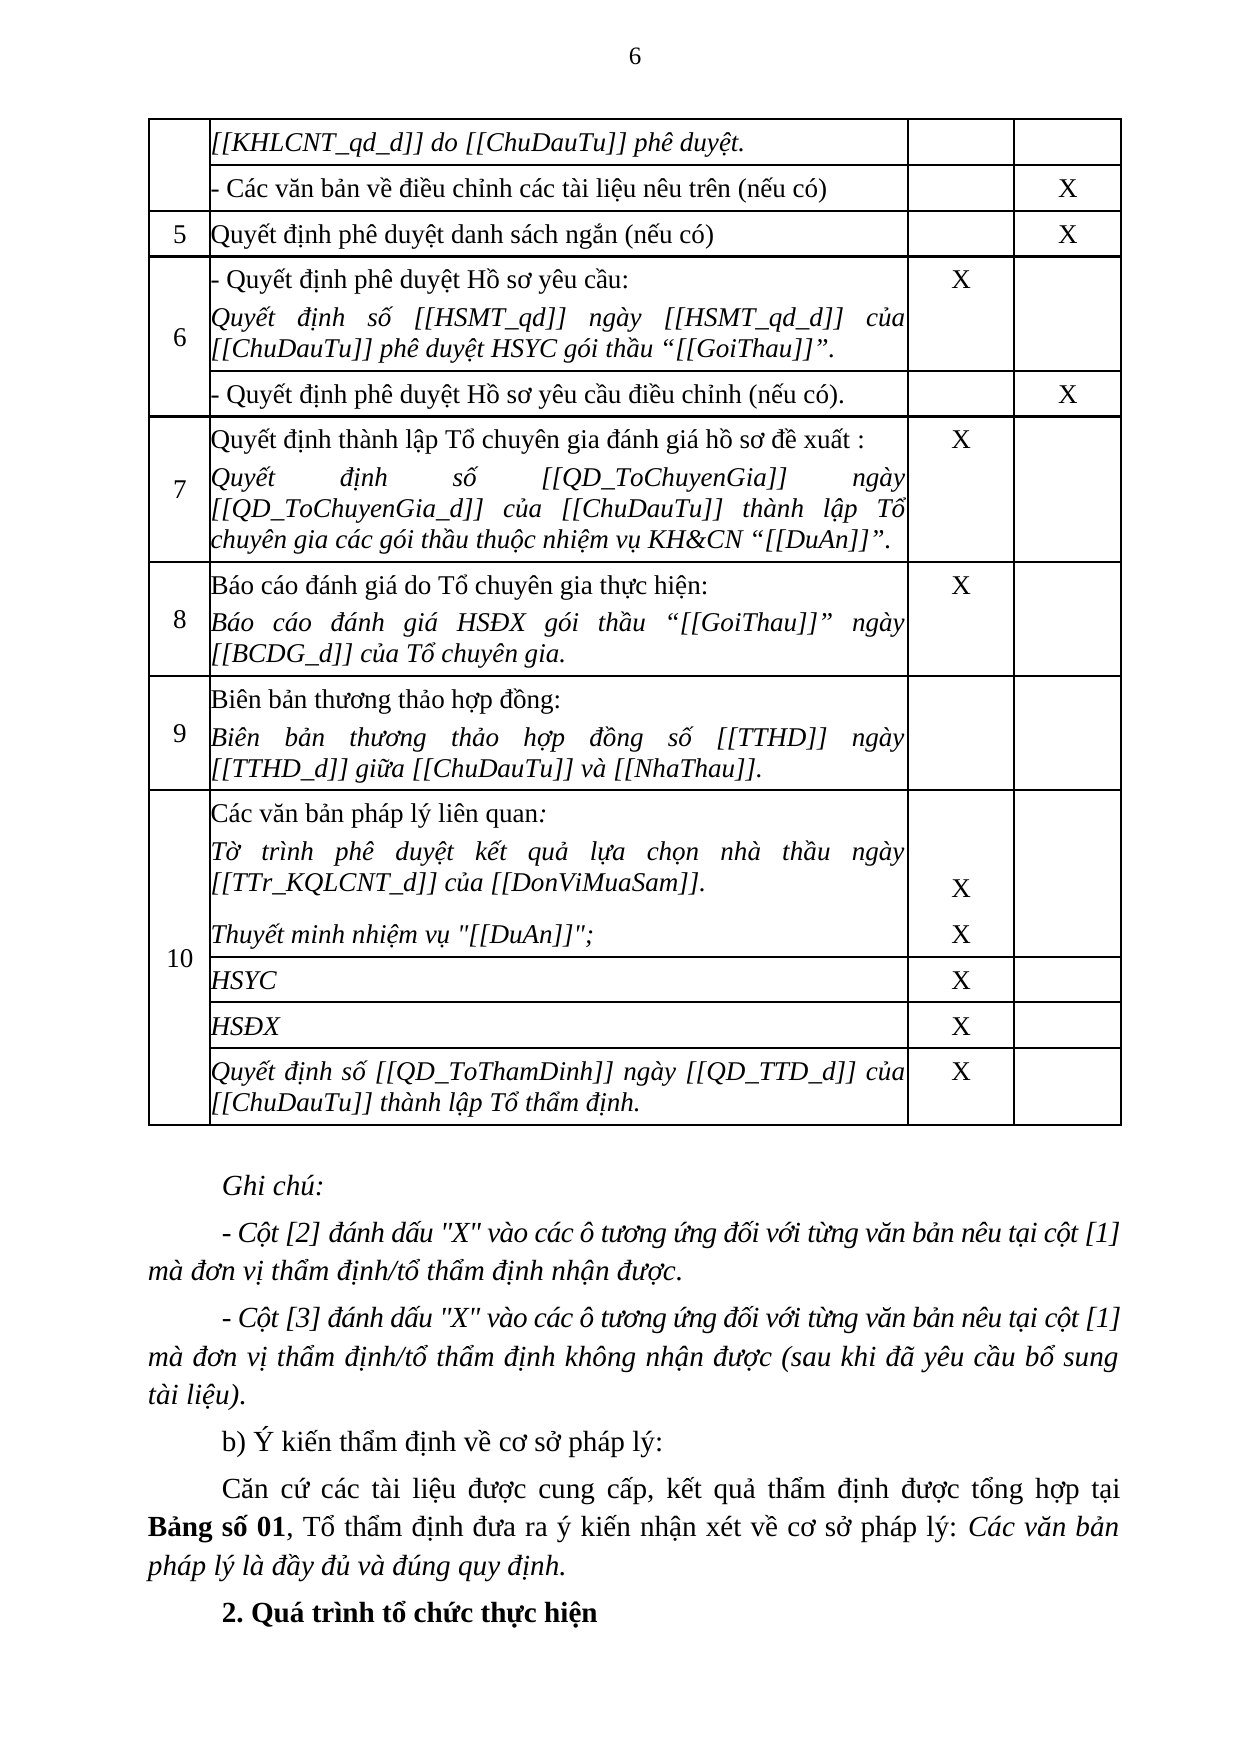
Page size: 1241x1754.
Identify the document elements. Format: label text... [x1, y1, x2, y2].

table_cell [909, 372, 1013, 415]
table_cell X [909, 1049, 1013, 1124]
table_cell Các văn bản pháp lý liên quan: Tờ trình phê duyệt kết quả lựa chọn nhà thầu ngày [[TTr_KQLCNT_d]] của [[DonViMuaSam]]. [211, 791, 907, 910]
table_cell [909, 166, 1013, 209]
table_cell [909, 212, 1013, 255]
table_cell 5 [150, 212, 209, 255]
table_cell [211, 120, 907, 164]
table_cell [1015, 1049, 1120, 1124]
text Căn cứ các tài liệu được cung cấp, kết quả thẩm định được tổng hợp tại Bảng số 01, Tổ thẩm định đưa ra ý kiến nhận xét về cơ sở pháp lý: Các văn bản pháp lý là đầy đủ và đúng quy định. [148, 1471, 1122, 1582]
table_cell X [909, 910, 1013, 956]
table_cell Báo cáo đánh giá do Tổ chuyên gia thực hiện: Báo cáo đánh giá HSĐX gói thầu “[[GoiThau]]” ngày [[BCDG_d]] của Tổ chuyên gia. [211, 563, 907, 675]
table_cell [1015, 258, 1120, 369]
table_cell Quyết định phê duyệt danh sách ngắn (nếu có) [211, 212, 907, 255]
table_cell X [1015, 166, 1120, 209]
table_cell [1015, 1003, 1120, 1047]
table_cell 10 [150, 791, 209, 1124]
table_cell [1015, 563, 1120, 675]
table_cell X [909, 958, 1013, 1001]
table_cell 8 [150, 563, 209, 675]
table_cell - Quyết định phê duyệt Hồ sơ yêu cầu: Quyết định số [[HSMT_qd]] ngày [[HSMT_qd_d]] của [[ChuDauTu]] phê duyệt HSYC gói thầu “[[GoiThau]]”. [211, 258, 907, 369]
table_cell X [909, 120, 1013, 164]
table_cell X [909, 418, 1013, 561]
table_cell Quyết định thành lập Tổ chuyên gia đánh giá hồ sơ đề xuất : Quyết định số [[QD_ToChuyenGia]] ngày [[QD_ToChuyenGia_d]] của [[ChuDauTu]] thành lập Tổ chuyên gia các gói thầu thuộc nhiệm vụ KH&CN “[[DuAn]]”. [211, 418, 907, 561]
table_cell [1015, 910, 1120, 956]
text Ghi chú: [148, 1168, 1122, 1201]
table_cell X [909, 791, 1013, 910]
table_cell X [909, 258, 1013, 369]
table_cell Biên bản thương thảo hợp đồng: Biên bản thương thảo hợp đồng số [[TTHD]] ngày [[TTHD_d]] giữa [[ChuDauTu]] và [[NhaThau]]. [211, 677, 907, 789]
table_cell HSYC [211, 958, 907, 1001]
table_cell HSĐX [211, 1003, 907, 1047]
table_cell 7 [150, 418, 209, 561]
table_cell X [909, 563, 1013, 675]
table_cell [1015, 677, 1120, 789]
text 2. Quá trình tổ chức thực hiện [148, 1595, 1122, 1628]
text b) Ý kiến thẩm định về cơ sở pháp lý: [148, 1424, 1122, 1458]
table_cell X [1015, 372, 1120, 415]
table_cell X [909, 1003, 1013, 1047]
table_cell Thuyết minh nhiệm vụ "[[DuAn]]"; [211, 910, 907, 956]
table_cell [909, 677, 1013, 789]
table_cell [1015, 791, 1120, 910]
text - Cột [2] đánh dấu "X" vào các ô tương ứng đối với từng văn bản nêu tại cột [1] mà đơn vị thẩm định/tổ thẩm định nhận được. [148, 1215, 1122, 1287]
table_cell [1015, 120, 1120, 164]
table_cell X [1015, 212, 1120, 255]
table_cell - Quyết định phê duyệt Hồ sơ yêu cầu điều chỉnh (nếu có). [211, 372, 907, 415]
table_cell [1015, 418, 1120, 561]
table_cell - Các văn bản về điều chỉnh các tài liệu nêu trên (nếu có) [211, 166, 907, 209]
text - Cột [3] đánh dấu "X" vào các ô tương ứng đối với từng văn bản nêu tại cột [1] mà đơn vị thẩm định/tổ thẩm định không nhận được (sau khi đã yêu cầu bổ sung tài liệu). [148, 1300, 1122, 1411]
table_cell 9 [150, 677, 209, 789]
table_cell 4 [150, 120, 209, 209]
table_cell [1015, 958, 1120, 1001]
table_cell Quyết định số [[QD_ToThamDinh]] ngày [[QD_TTD_d]] của [[ChuDauTu]] thành lập Tổ thẩm định. [211, 1049, 907, 1124]
table_cell 6 [150, 258, 209, 415]
